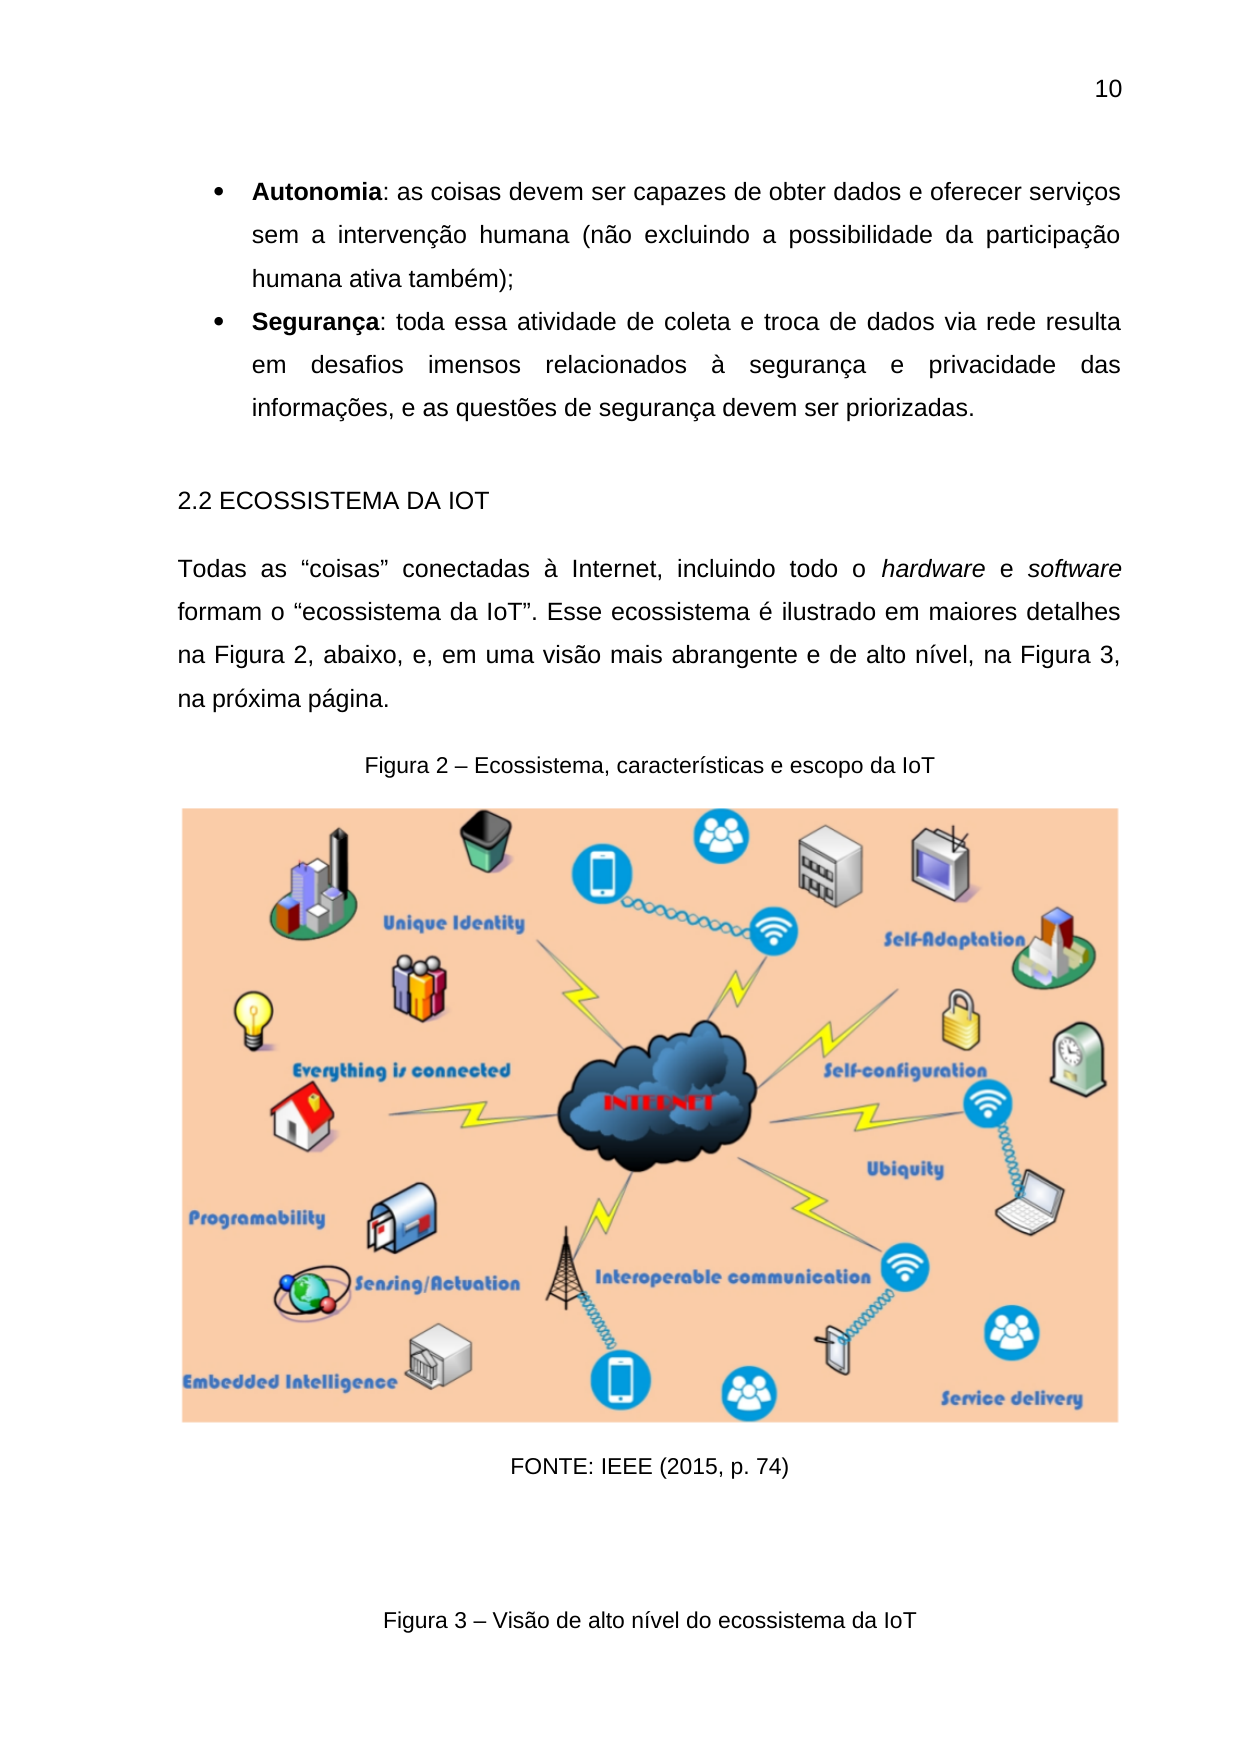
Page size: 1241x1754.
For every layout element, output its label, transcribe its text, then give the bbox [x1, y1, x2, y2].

text Ecossistema da IoT [177, 486, 1122, 515]
text Figura 3 – Visão de alto nível do ecossistema da IoT [177, 1607, 1122, 1633]
text FONTE: IEEE (2015, p. 74) [177, 1453, 1122, 1479]
list Segurança: toda essa atividade de coleta e troca de dados via rede resulta em desafios imensos relacionados à segurança e privacidade das informações, e as questões de segurança devem ser priorizadas. [214, 307, 1122, 422]
list Autonomia: as coisas devem ser capazes de obter dados e oferecer serviços sem a intervenção humana (não excluindo a possibilidade da participação humana ativa também); [214, 177, 1122, 292]
text Todas as “coisas” conectadas à Internet, incluindo todo o hardware e software formam o “ecossistema da IoT”. Esse ecossistema é ilustrado em maiores detalhes na Figura 2, abaixo, e, em uma visão mais abrangente e de alto nível, na Figura 3, na próxima página. [177, 554, 1122, 712]
text Figura 2 – Ecossistema, características e escopo da IoT [177, 752, 1122, 778]
picture [177, 803, 1123, 1428]
